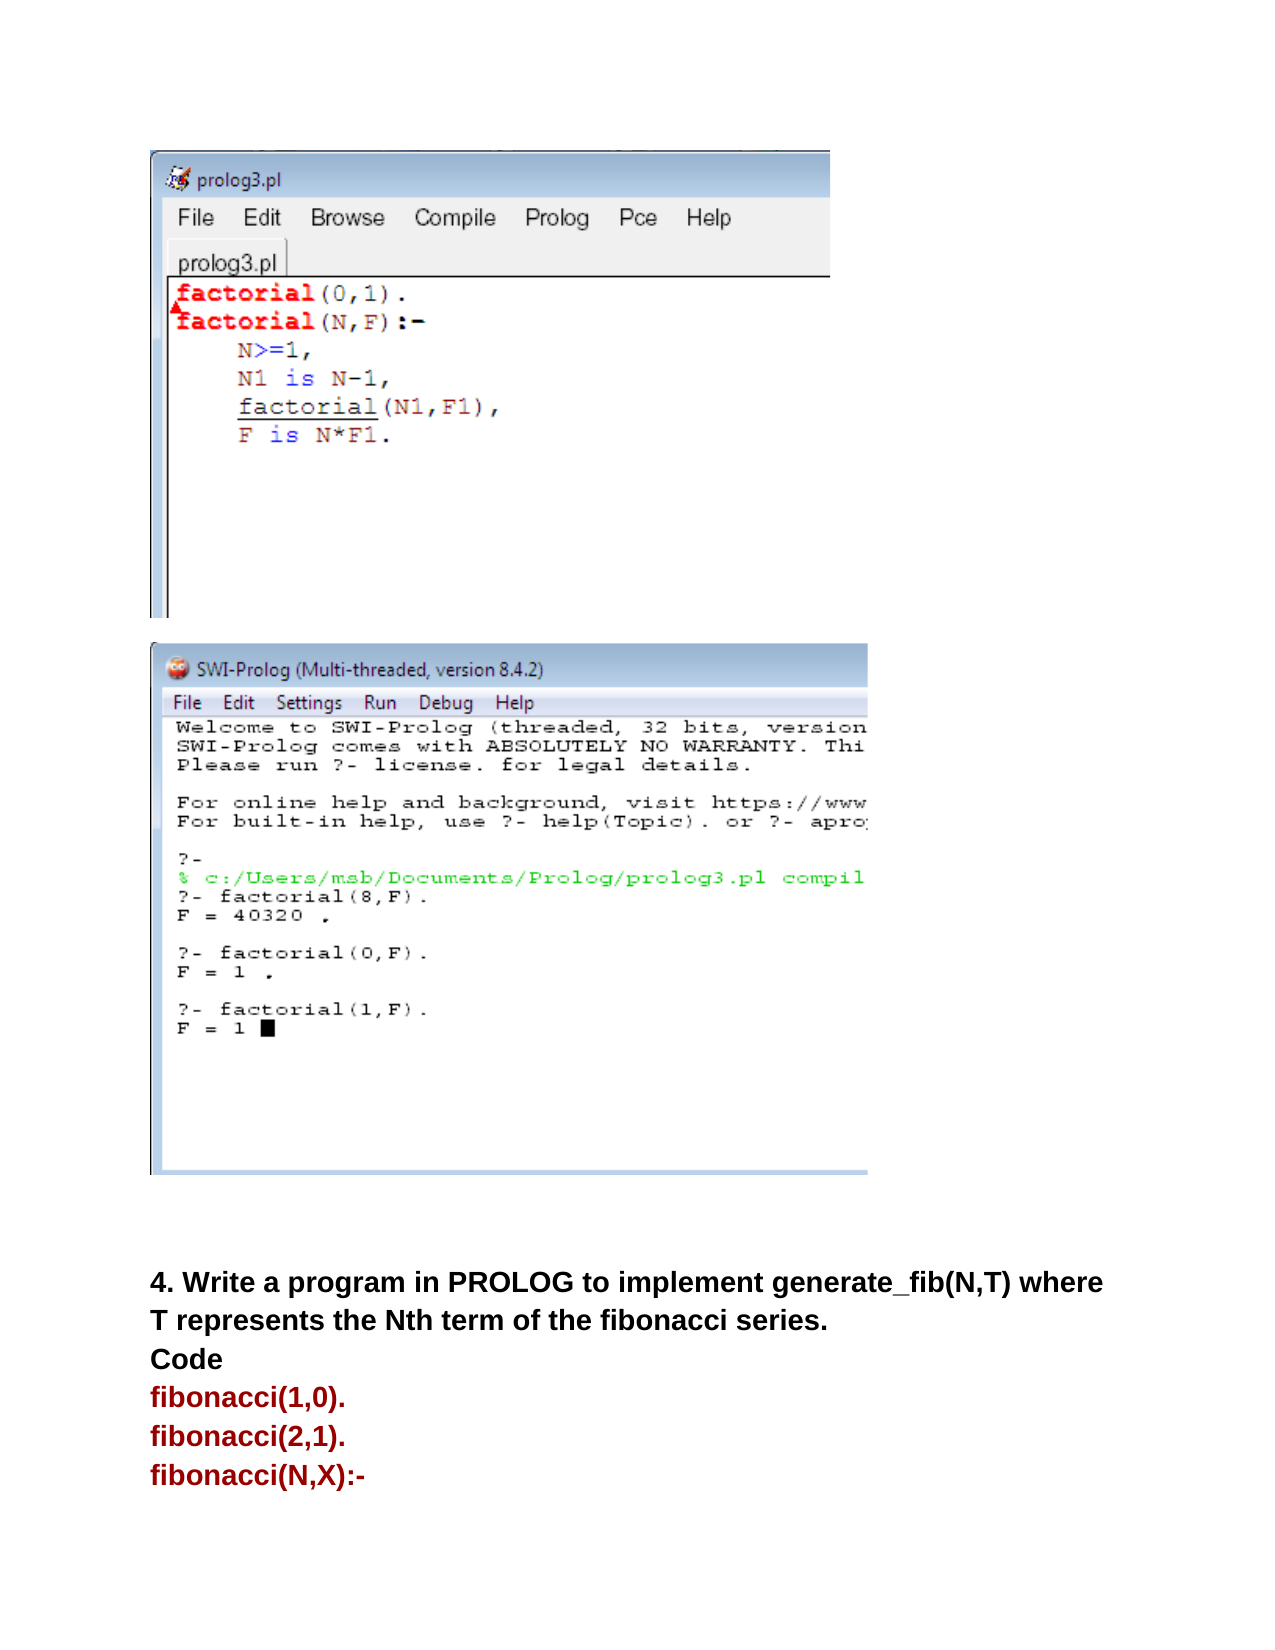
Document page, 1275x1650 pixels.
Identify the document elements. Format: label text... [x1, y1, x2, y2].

text fibonacci(1,0). [150, 1381, 1125, 1414]
text Code [150, 1342, 1125, 1376]
text 4. Write a program in PROLOG to implement generate_fib(N,T) where T represents the Nth term of the fibonacci series. [150, 1265, 1125, 1337]
picture [150, 642, 868, 1175]
text fibonacci(2,1). [150, 1419, 1125, 1453]
picture [150, 150, 830, 618]
text fibonacci(N,X):- [150, 1458, 1125, 1491]
